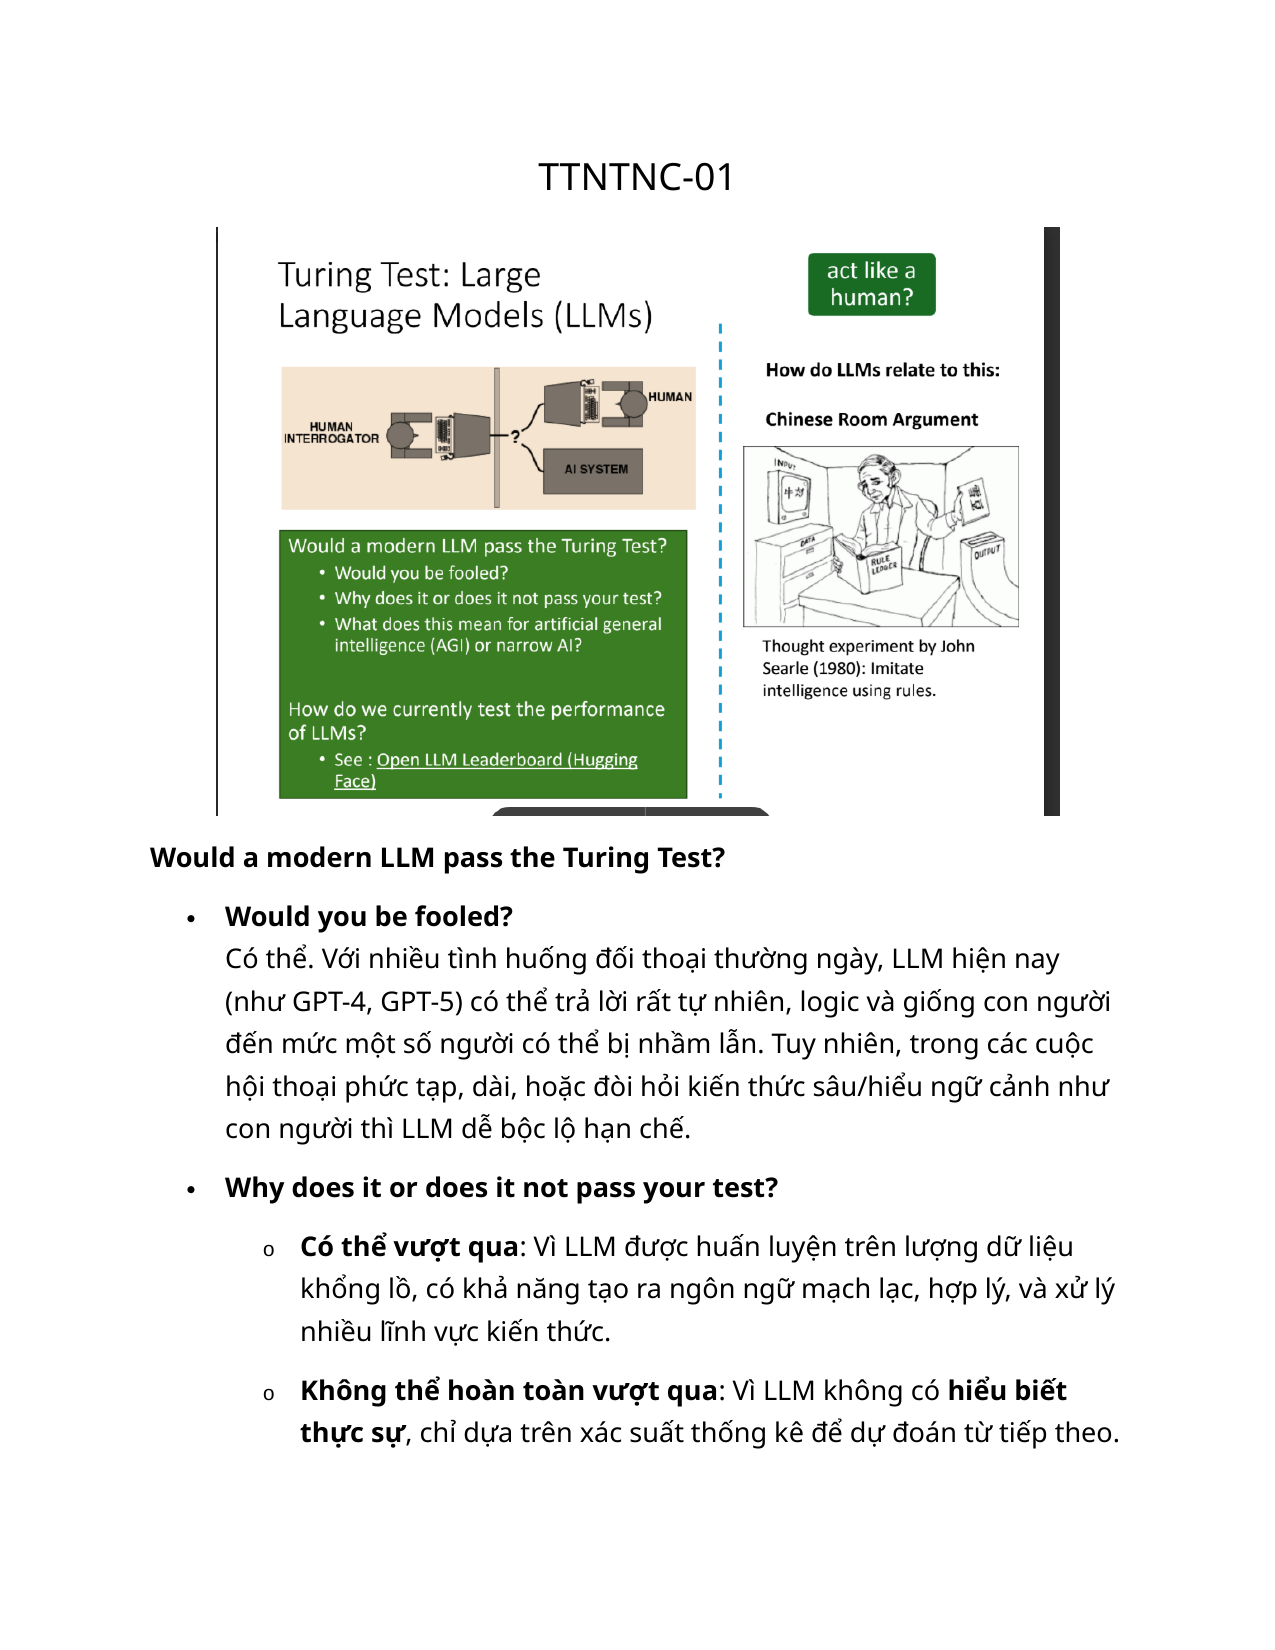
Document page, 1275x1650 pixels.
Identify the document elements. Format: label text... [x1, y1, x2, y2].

list Why does it or does it not pass your test? [187, 1168, 1125, 1205]
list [262, 1371, 1125, 1451]
list Có thể vượt qua: Vì LLM được huấn luyện trên lượng dữ liệu khổng lồ, có khả năng tạo ra ngôn ngữ mạch lạc, hợp lý, và xử lý nhiều lĩnh vực kiến thức. [262, 1228, 1125, 1349]
list Would you be fooled? Có thể. Với nhiều tình huống đối thoại thường ngày, LLM hiện nay (như GPT-4, GPT-5) có thể trả lời rất tự nhiên, logic và giống con người đến mức một số người có thể bị nhầm lẫn. Tuy nhiên, trong các cuộc hội thoại phức tạp, dài, hoặc đòi hỏi kiến thức sâu/hiểu ngữ cảnh như con người thì LLM dễ bộc lộ hạn chế. [187, 897, 1125, 1146]
text Would a modern LLM pass the Turing Test? [150, 838, 1125, 875]
picture [214, 225, 1061, 817]
text TTNTNC-01 [150, 150, 1125, 201]
